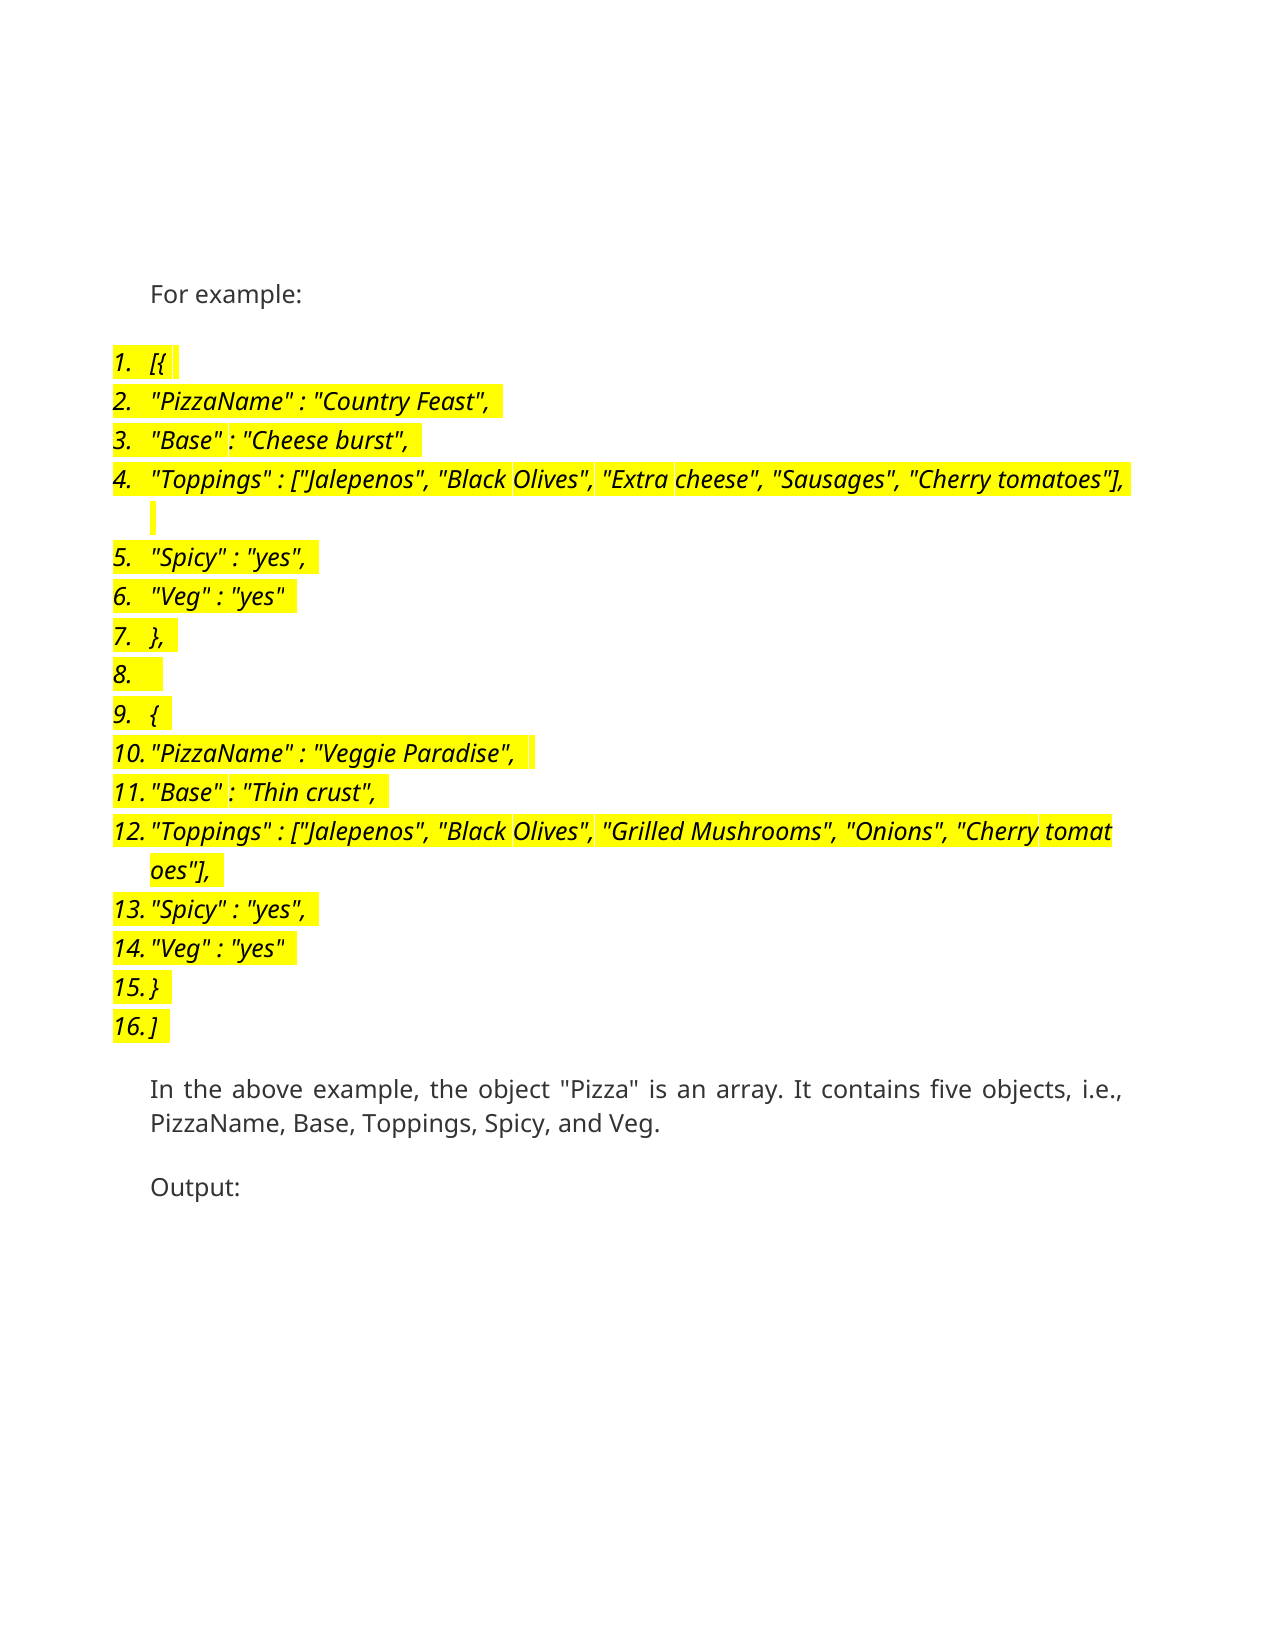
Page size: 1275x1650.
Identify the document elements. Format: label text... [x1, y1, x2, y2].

list "Base" : "Cheese burst", [112, 418, 1125, 457]
list "Toppings" : ["Jalepenos", "Black Olives", "Grilled Mushrooms", "Onions", "Cherry tomatoes"], [112, 808, 1125, 887]
list ] [112, 1004, 1125, 1043]
list } [112, 965, 1125, 1004]
list [{ [112, 340, 1125, 379]
text In the above example, the object "Pizza" is an array. It contains five objects, i.e., PizzaName, Base, Toppings, Spicy, and Veg. [150, 1072, 1125, 1140]
text For example: [150, 276, 1125, 311]
list "Spicy" : "yes", [112, 887, 1125, 926]
list "Base" : "Thin crust", [112, 769, 1125, 808]
list "PizzaName" : "Veggie Paradise", [112, 730, 1125, 769]
list }, [112, 613, 1125, 652]
list "Veg" : "yes" [112, 574, 1125, 613]
list "Veg" : "yes" [112, 926, 1125, 965]
text Output: [150, 1169, 1125, 1203]
list "Toppings" : ["Jalepenos", "Black Olives", "Extra cheese", "Sausages", "Cherry tomatoes"], [112, 457, 1125, 535]
list "PizzaName" : "Country Feast", [112, 379, 1125, 418]
list "Spicy" : "yes", [112, 535, 1125, 574]
list { [112, 691, 1125, 730]
